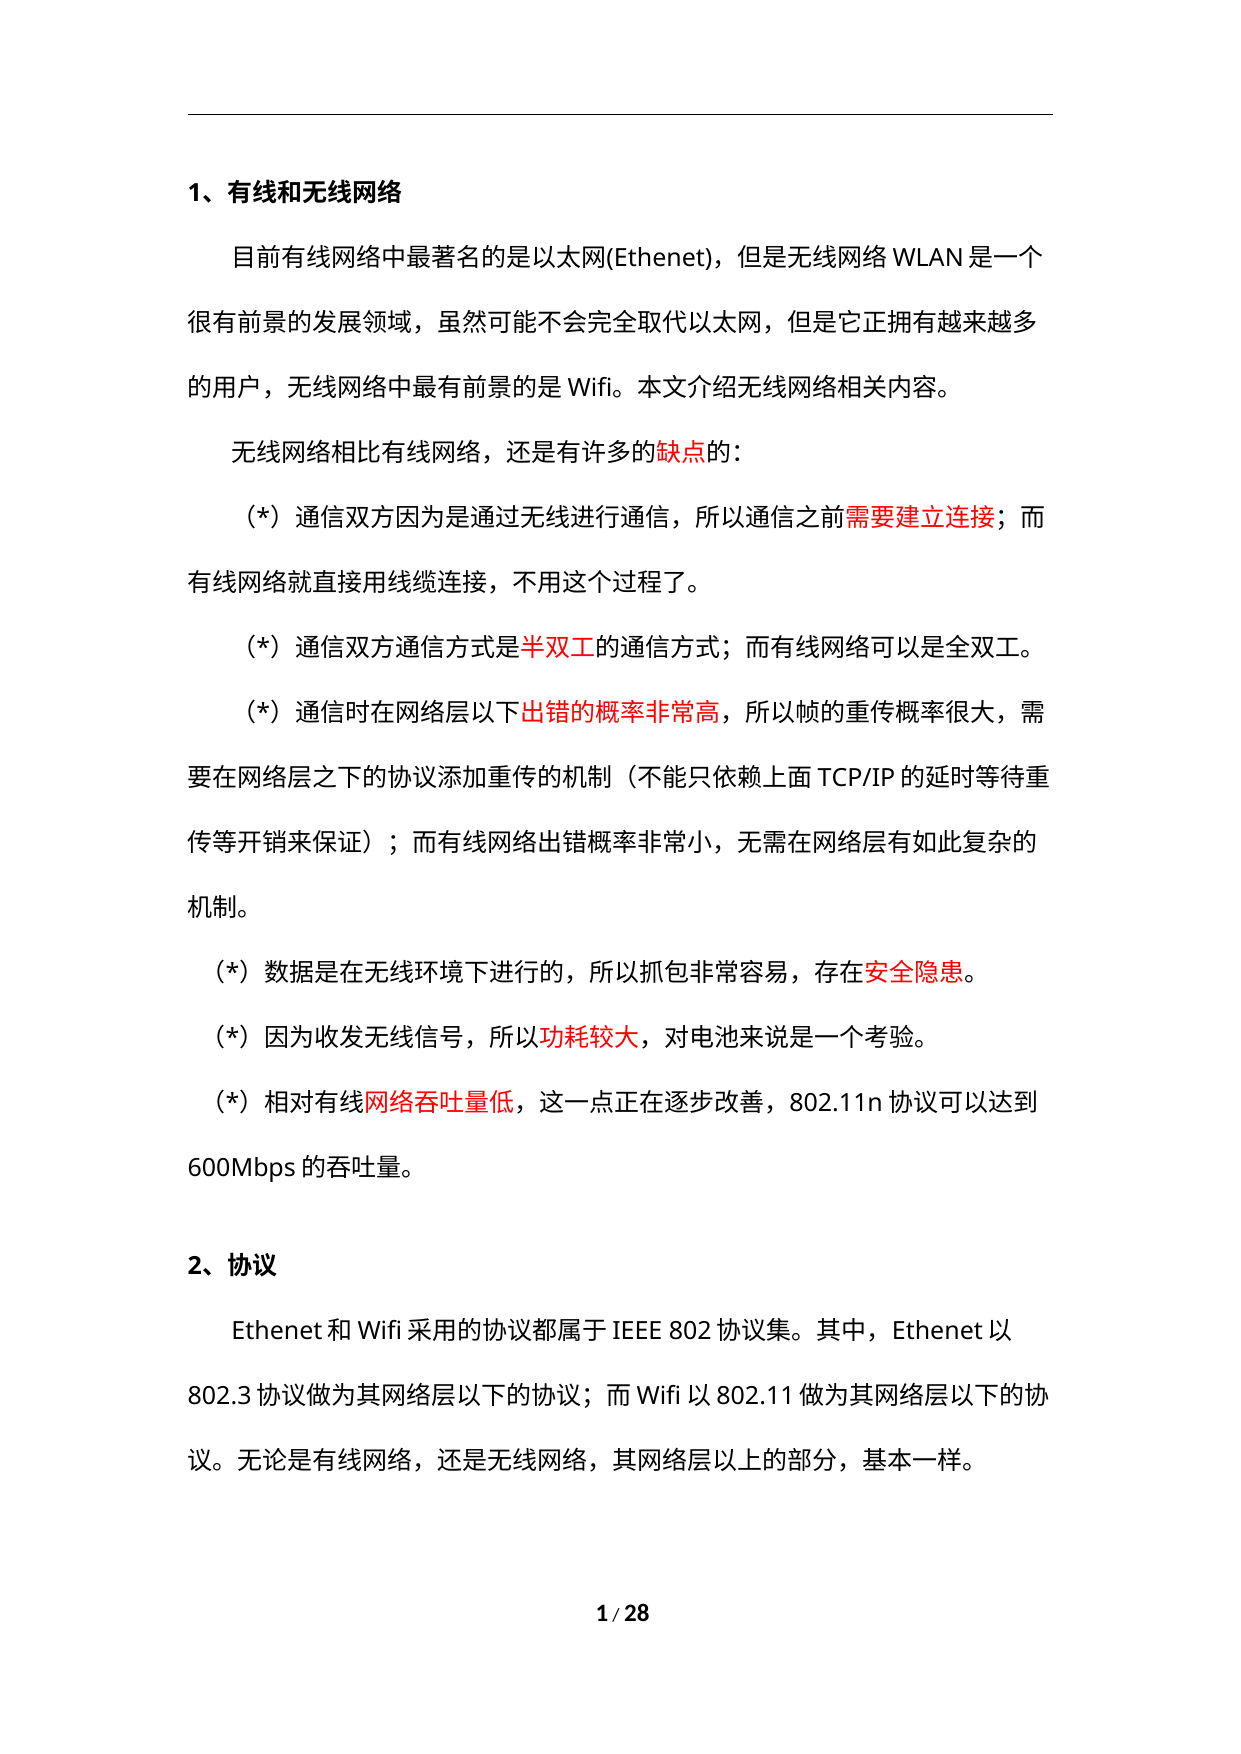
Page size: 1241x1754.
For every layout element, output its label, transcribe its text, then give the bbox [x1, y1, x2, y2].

text （*）通信双方因为是通过无线进行通信，所以通信之前需要建立连接；而有线网络就直接用线缆连接，不用这个过程了。 [187, 483, 1053, 613]
text （*）数据是在无线环境下进行的，所以抓包非常容易，存在安全隐患。 [187, 938, 1053, 1003]
text （*）相对有线网络吞吐量低，这一点正在逐步改善，802.11n协议可以达到600Mbps的吞吐量。 [187, 1068, 1053, 1198]
text （*）因为收发无线信号，所以功耗较大，对电池来说是一个考验。 [187, 1003, 1053, 1068]
text 2、协议 [187, 1231, 1053, 1296]
text （*）通信时在网络层以下出错的概率非常高，所以帧的重传概率很大，需要在网络层之下的协议添加重传的机制（不能只依赖上面TCP/IP的延时等待重传等开销来保证）；而有线网络出错概率非常小，无需在网络层有如此复杂的机制。 [187, 678, 1053, 938]
text Ethenet和Wifi采用的协议都属于IEEE 802协议集。其中，Ethenet以802.3协议做为其网络层以下的协议；而Wifi以802.11做为其网络层以下的协议。无论是有线网络，还是无线网络，其网络层以上的部分，基本一样。 [187, 1296, 1053, 1491]
text 1、有线和无线网络 [187, 158, 1053, 223]
text 无线网络相比有线网络，还是有许多的缺点的： [187, 418, 1053, 483]
text （*）通信双方通信方式是半双工的通信方式；而有线网络可以是全双工。 [187, 613, 1053, 678]
text 目前有线网络中最著名的是以太网(Ethenet)，但是无线网络WLAN是一个很有前景的发展领域，虽然可能不会完全取代以太网，但是它正拥有越来越多的用户，无线网络中最有前景的是Wifi。本文介绍无线网络相关内容。 [187, 223, 1053, 418]
